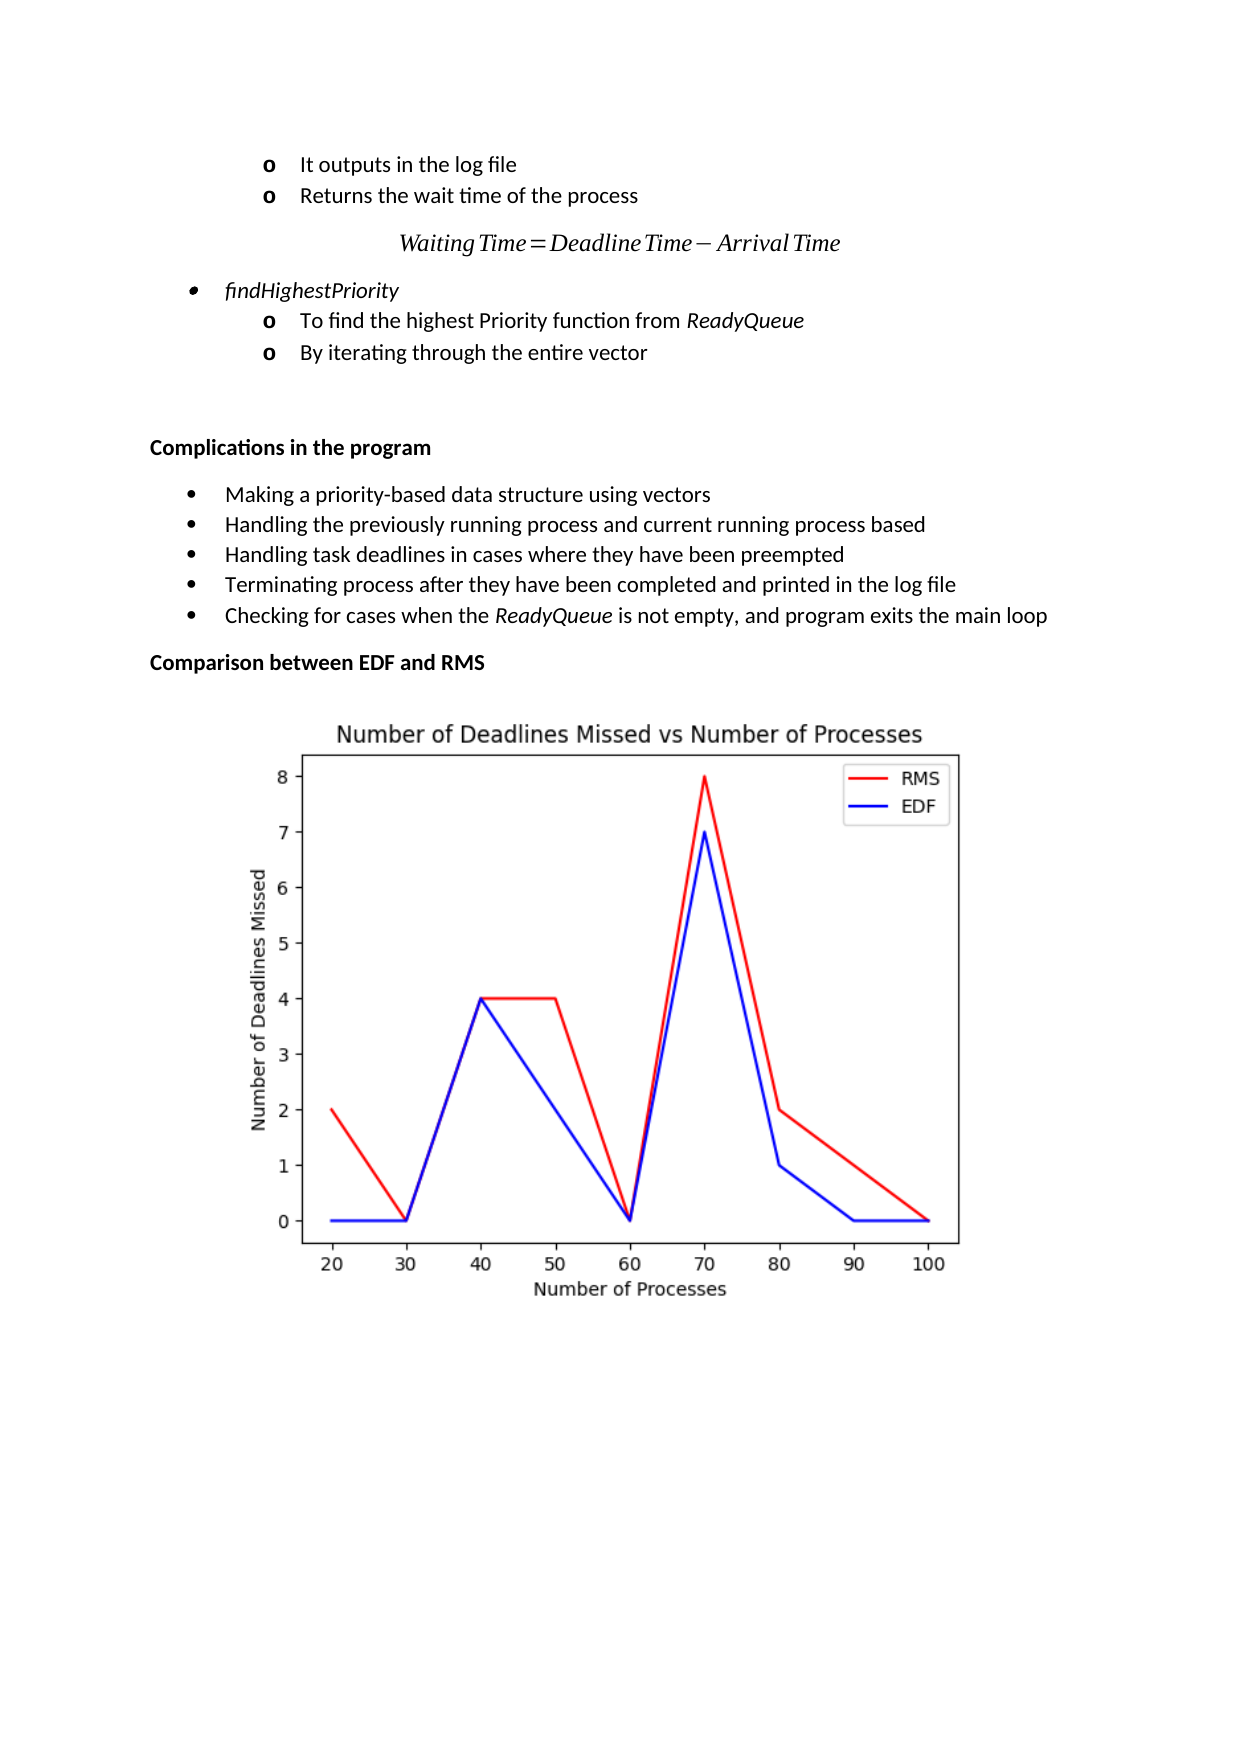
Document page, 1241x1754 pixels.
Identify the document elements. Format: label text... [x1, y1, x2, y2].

list Making a priority-based data structure using vectors [187, 480, 1090, 508]
list Terminating process after they have been completed and printed in the log file [187, 571, 1090, 599]
text Comparison between EDF and RMS [150, 648, 1090, 676]
list By iterating through the entire vector [262, 338, 1090, 367]
list Returns the wait time of the process [262, 181, 1090, 211]
text Complications in the program [150, 433, 1090, 461]
list To find the highest Priority function from ReadyQueue [262, 307, 1090, 336]
list Handling task deadlines in cases where they have been preempted [187, 540, 1090, 568]
picture [196, 678, 1043, 1313]
list Checking for cases when the ReadyQueue is not empty, and program exits the main loop [187, 601, 1090, 629]
list It outputs in the log file [262, 150, 1090, 179]
list Handling the previously running process and current running process based [187, 510, 1090, 538]
list findHighestPriority [187, 276, 1090, 304]
